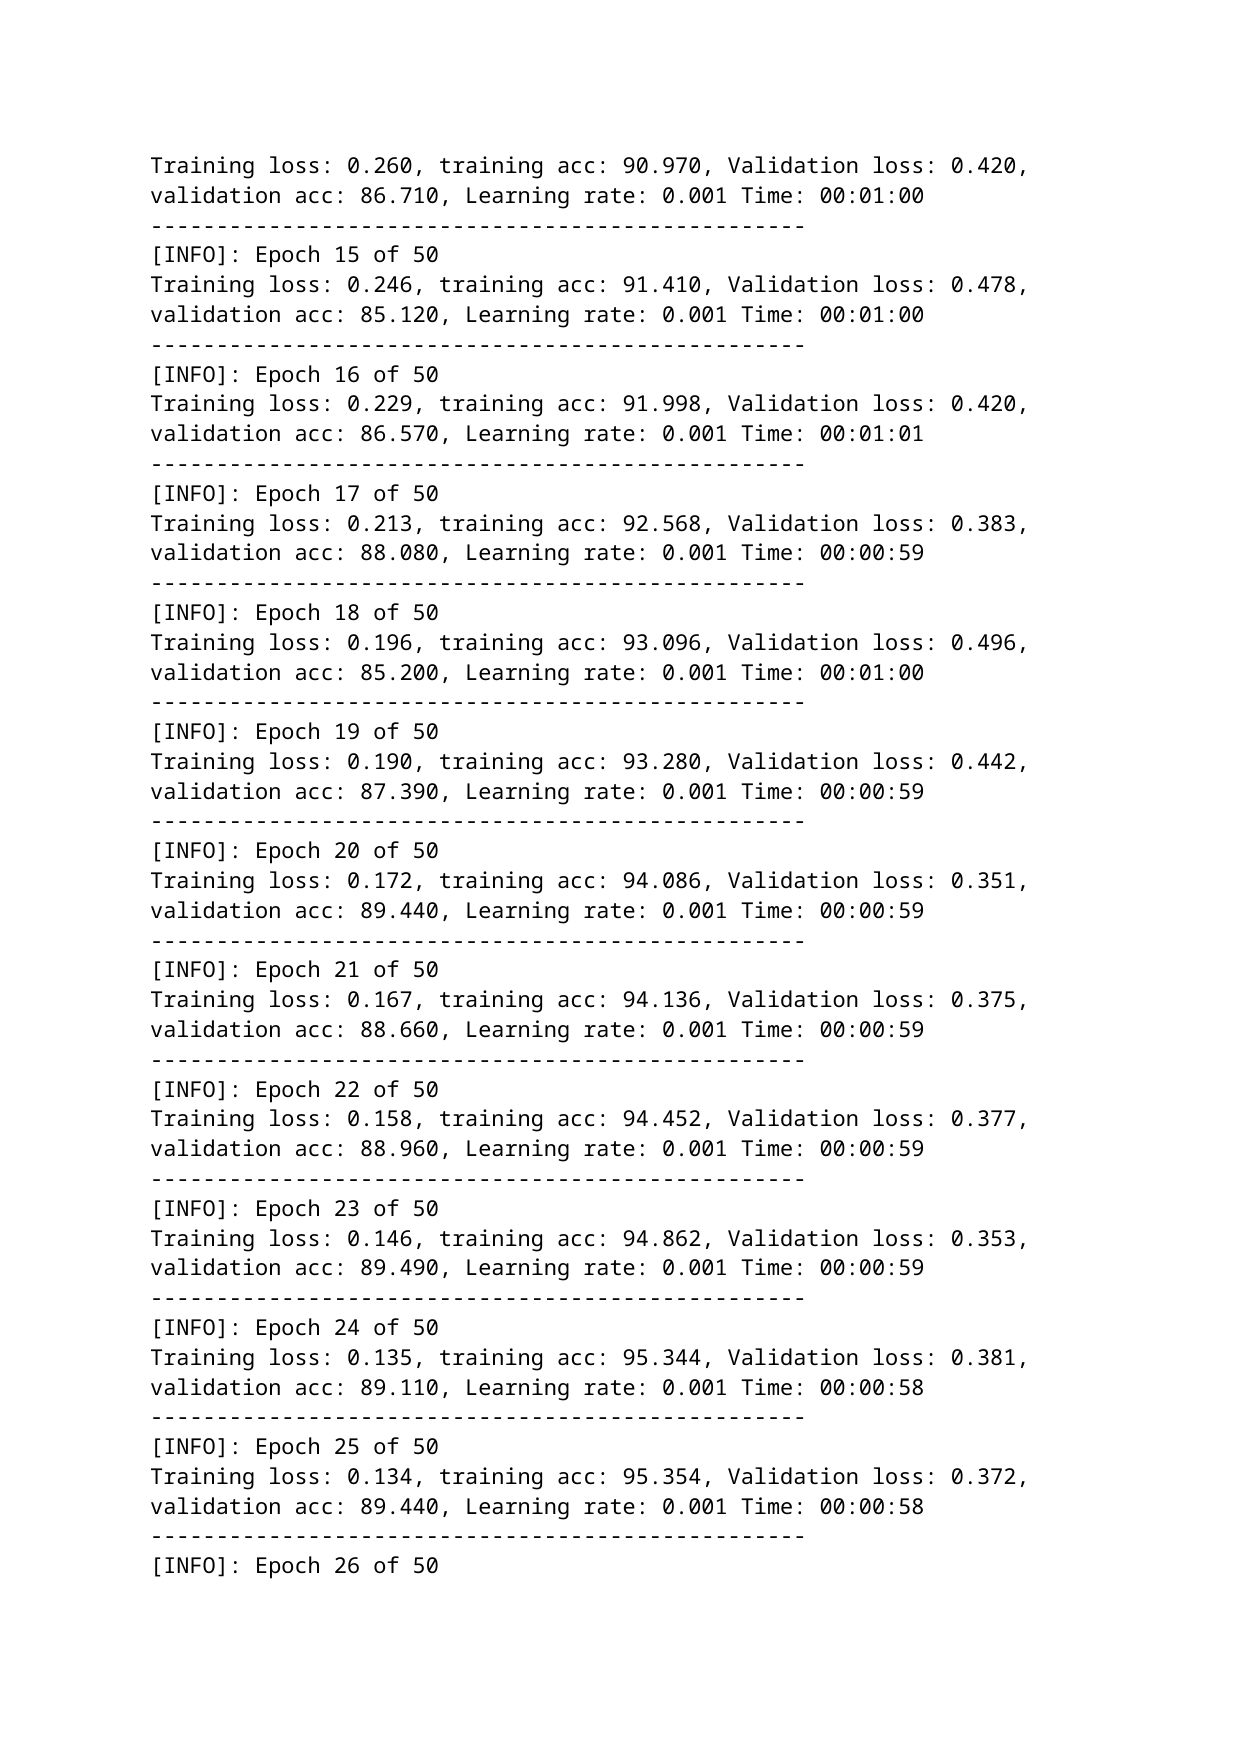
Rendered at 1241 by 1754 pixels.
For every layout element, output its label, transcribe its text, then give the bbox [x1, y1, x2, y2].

text Training loss: 0.229, training acc: 91.998, Validation loss: 0.420, validation acc: 86.570, Learning rate: 0.001 Time: 00:01:01 [150, 388, 1090, 448]
text [INFO]: Epoch 19 of 50 [150, 716, 1090, 746]
text [INFO]: Epoch 23 of 50 [150, 1193, 1090, 1222]
text -------------------------------------------------- [150, 1282, 1090, 1312]
text Training loss: 0.190, training acc: 93.280, Validation loss: 0.442, validation acc: 87.390, Learning rate: 0.001 Time: 00:00:59 [150, 746, 1090, 805]
text Training loss: 0.213, training acc: 92.568, Validation loss: 0.383, validation acc: 88.080, Learning rate: 0.001 Time: 00:00:59 [150, 507, 1090, 567]
text [INFO]: Epoch 26 of 50 [150, 1550, 1090, 1580]
text -------------------------------------------------- [150, 1044, 1090, 1073]
text [INFO]: Epoch 15 of 50 [150, 239, 1090, 269]
text Training loss: 0.172, training acc: 94.086, Validation loss: 0.351, validation acc: 89.440, Learning rate: 0.001 Time: 00:00:59 [150, 865, 1090, 924]
text Training loss: 0.260, training acc: 90.970, Validation loss: 0.420, validation acc: 86.710, Learning rate: 0.001 Time: 00:01:00 [150, 150, 1090, 209]
text [INFO]: Epoch 22 of 50 [150, 1073, 1090, 1103]
text Training loss: 0.167, training acc: 94.136, Validation loss: 0.375, validation acc: 88.660, Learning rate: 0.001 Time: 00:00:59 [150, 984, 1090, 1044]
text -------------------------------------------------- [150, 805, 1090, 835]
text -------------------------------------------------- [150, 329, 1090, 358]
text [INFO]: Epoch 20 of 50 [150, 835, 1090, 865]
text -------------------------------------------------- [150, 1401, 1090, 1431]
text Training loss: 0.246, training acc: 91.410, Validation loss: 0.478, validation acc: 85.120, Learning rate: 0.001 Time: 00:01:00 [150, 269, 1090, 329]
text [INFO]: Epoch 18 of 50 [150, 597, 1090, 627]
text [INFO]: Epoch 21 of 50 [150, 954, 1090, 984]
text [150, 209, 1090, 239]
text Training loss: 0.196, training acc: 93.096, Validation loss: 0.496, validation acc: 85.200, Learning rate: 0.001 Time: 00:01:00 [150, 627, 1090, 686]
text -------------------------------------------------- [150, 1163, 1090, 1193]
text Training loss: 0.135, training acc: 95.344, Validation loss: 0.381, validation acc: 89.110, Learning rate: 0.001 Time: 00:00:58 [150, 1342, 1090, 1401]
text -------------------------------------------------- [150, 924, 1090, 954]
text -------------------------------------------------- [150, 686, 1090, 716]
text Training loss: 0.158, training acc: 94.452, Validation loss: 0.377, validation acc: 88.960, Learning rate: 0.001 Time: 00:00:59 [150, 1103, 1090, 1163]
text [INFO]: Epoch 17 of 50 [150, 478, 1090, 507]
text Training loss: 0.134, training acc: 95.354, Validation loss: 0.372, validation acc: 89.440, Learning rate: 0.001 Time: 00:00:58 [150, 1461, 1090, 1520]
text [INFO]: Epoch 24 of 50 [150, 1312, 1090, 1342]
text -------------------------------------------------- [150, 448, 1090, 478]
text [INFO]: Epoch 16 of 50 [150, 358, 1090, 388]
text Training loss: 0.146, training acc: 94.862, Validation loss: 0.353, validation acc: 89.490, Learning rate: 0.001 Time: 00:00:59 [150, 1222, 1090, 1282]
text [INFO]: Epoch 25 of 50 [150, 1431, 1090, 1461]
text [150, 1520, 1090, 1550]
text -------------------------------------------------- [150, 567, 1090, 597]
